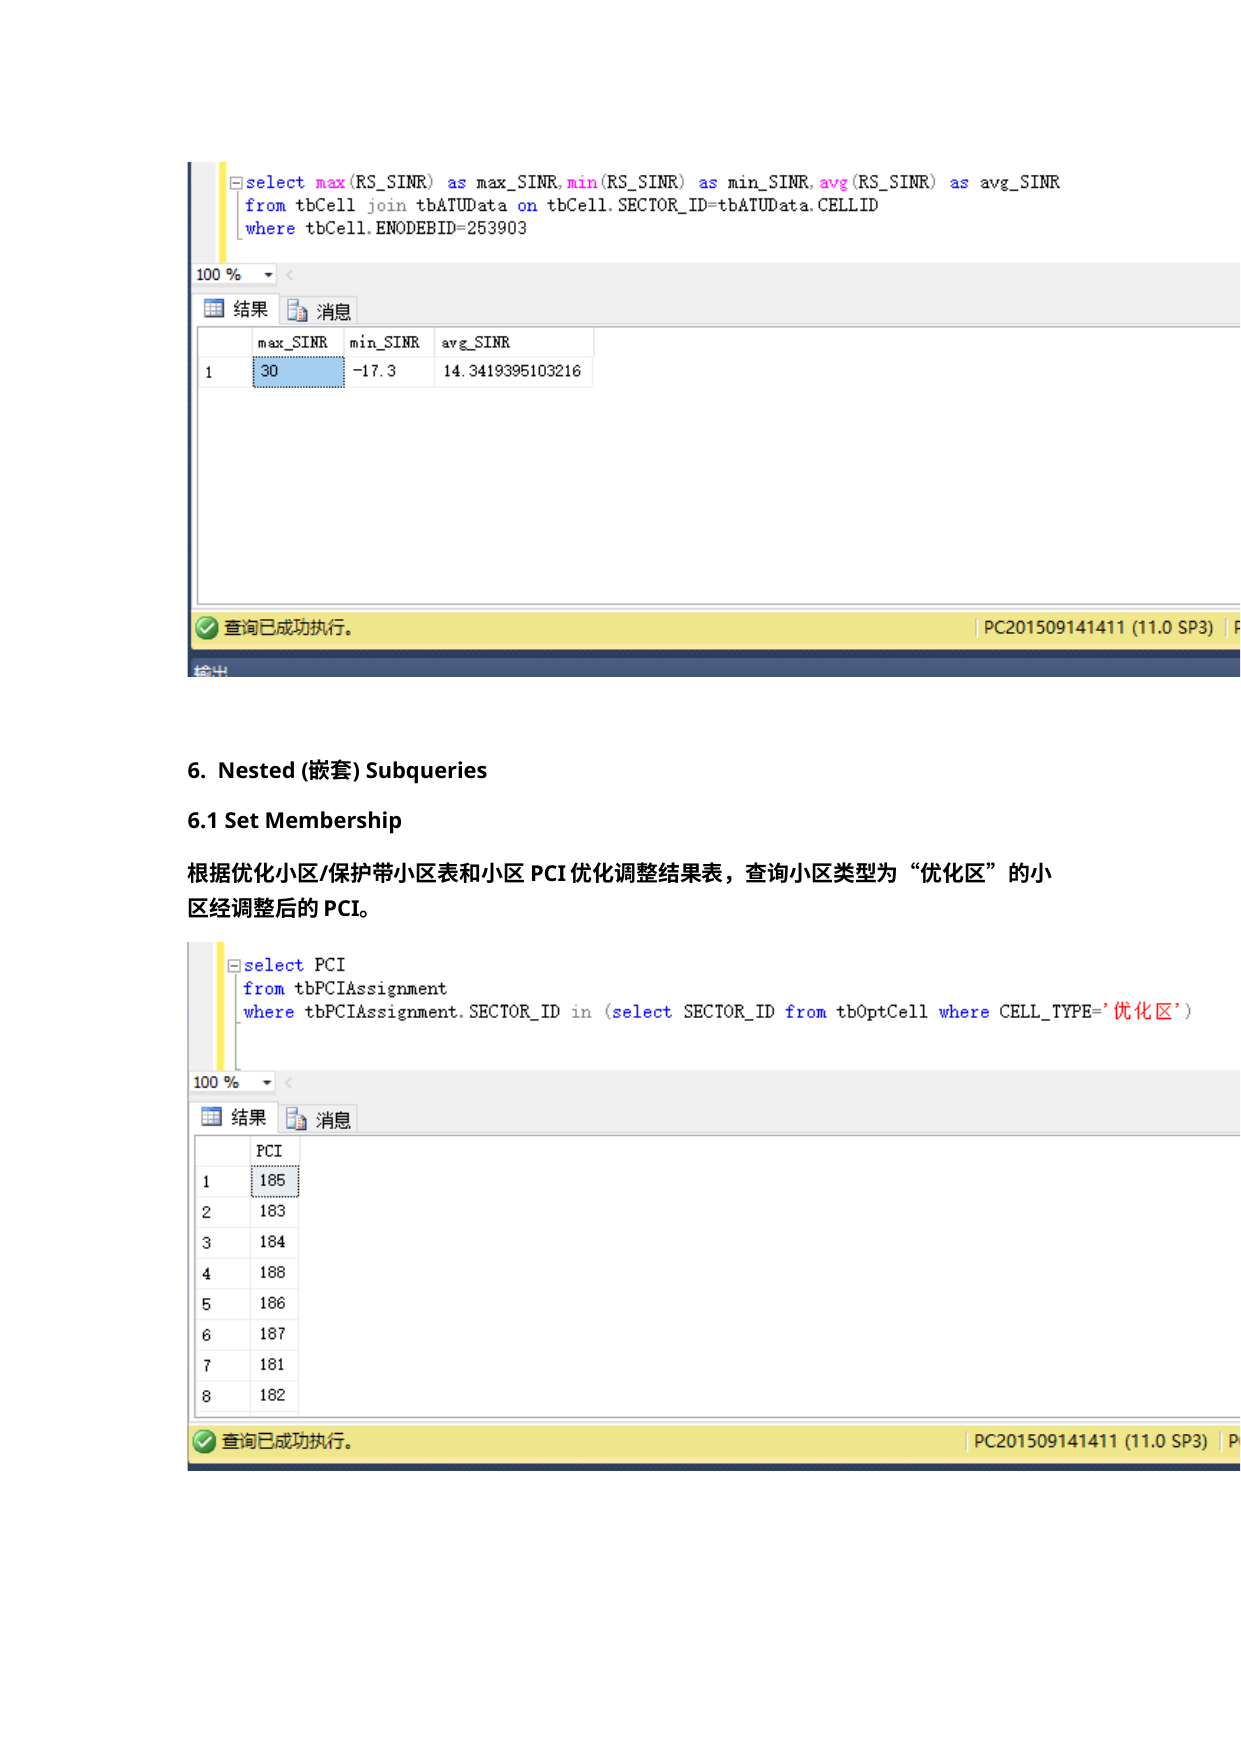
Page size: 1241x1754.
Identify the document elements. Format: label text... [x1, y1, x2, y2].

text 根据优化小区/保护带小区表和小区PCI优化调整结果表，查询小区类型为“优化区”的小区经调整后的PCI。 [187, 856, 1053, 923]
text 6. Nested (嵌套) Subqueries [187, 752, 1053, 785]
text 6.1 Set Membership [187, 804, 1053, 837]
picture [187, 162, 1241, 677]
picture [187, 942, 1241, 1471]
